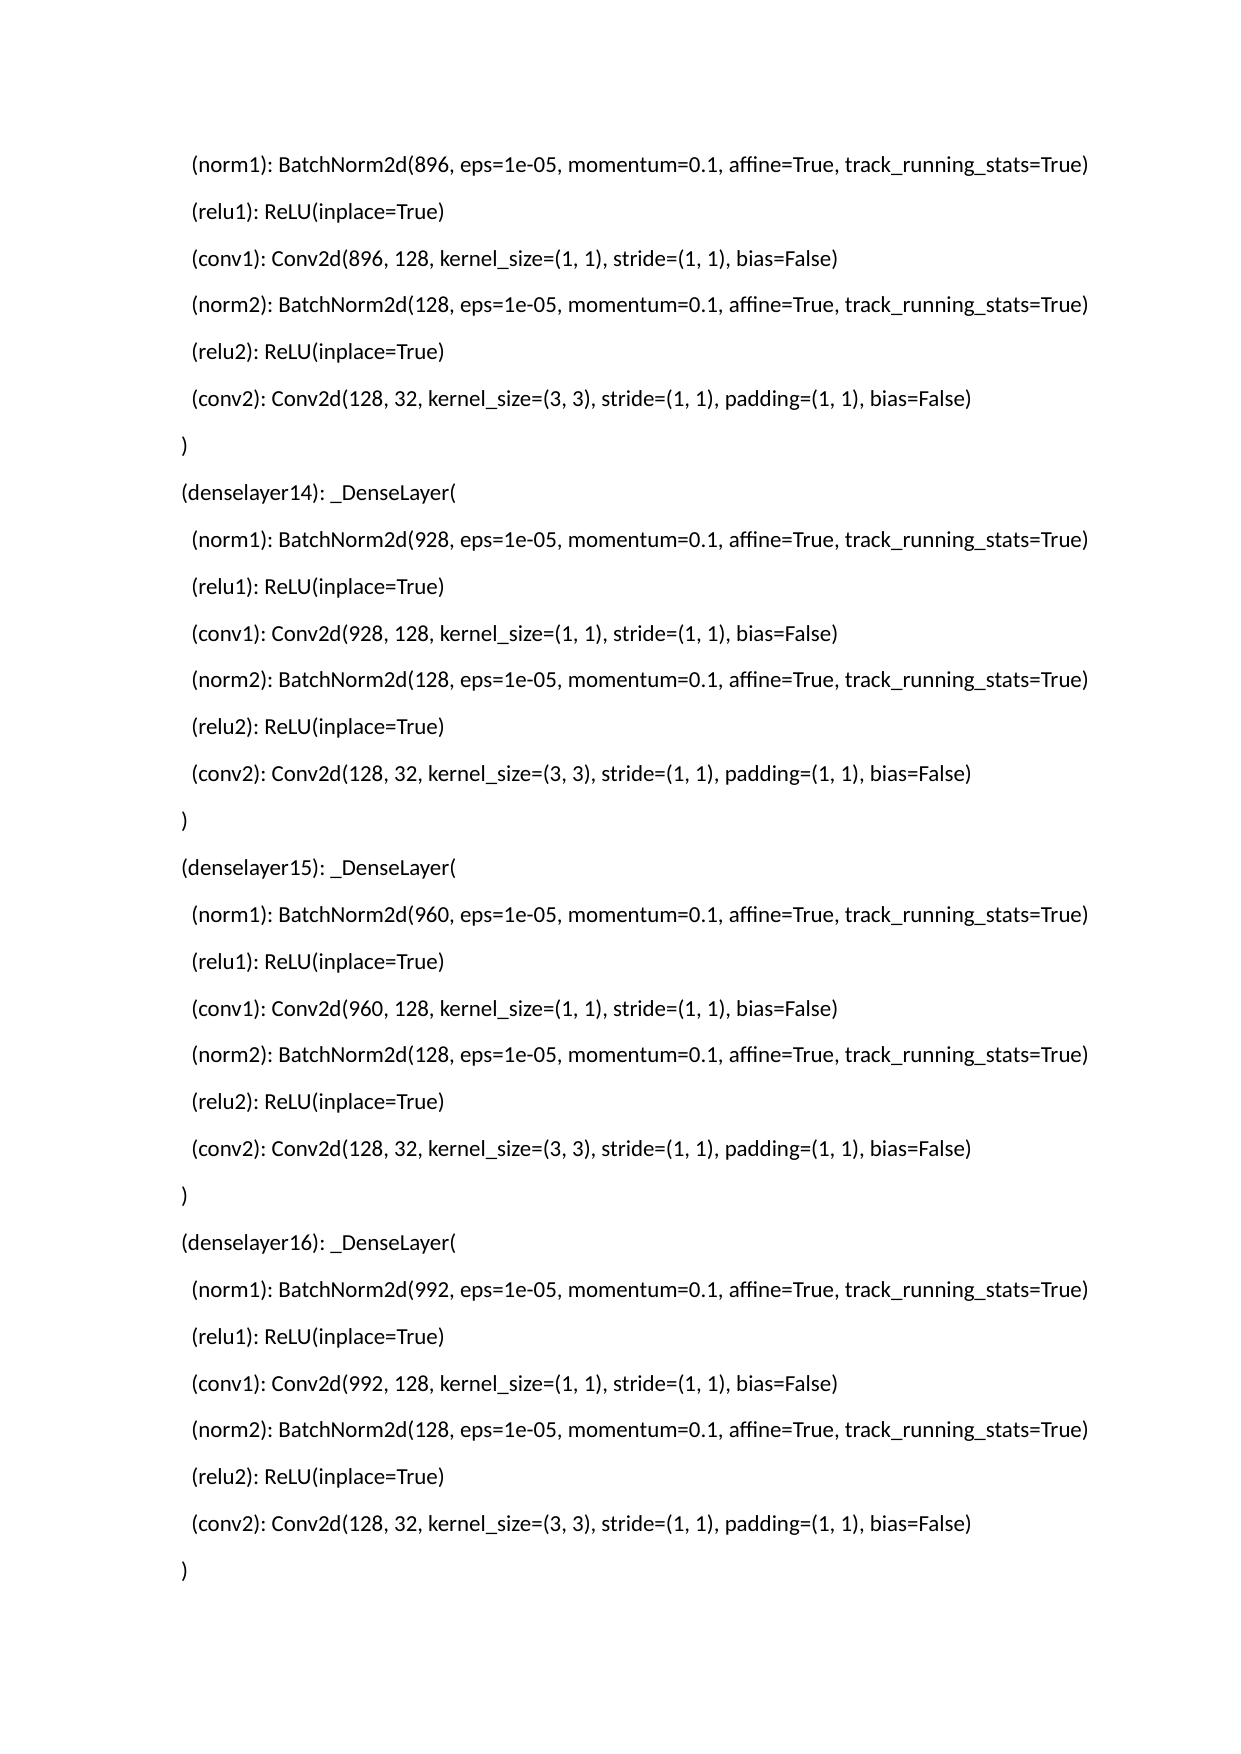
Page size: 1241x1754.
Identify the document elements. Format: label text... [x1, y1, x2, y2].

text (conv2): Conv2d(128, 32, kernel_size=(3, 3), stride=(1, 1), padding=(1, 1), bias=False) [150, 759, 1090, 787]
text (conv1): Conv2d(960, 128, kernel_size=(1, 1), stride=(1, 1), bias=False) [150, 994, 1090, 1022]
text (relu1): ReLU(inplace=True) [150, 197, 1090, 225]
text (norm1): BatchNorm2d(928, eps=1e-05, momentum=0.1, affine=True, track_running_stats=True) [150, 525, 1090, 553]
text (norm2): BatchNorm2d(128, eps=1e-05, momentum=0.1, affine=True, track_running_stats=True) [150, 1041, 1090, 1069]
text (relu2): ReLU(inplace=True) [150, 337, 1090, 366]
text (norm1): BatchNorm2d(992, eps=1e-05, momentum=0.1, affine=True, track_running_stats=True) [150, 1275, 1090, 1303]
text (conv1): Conv2d(896, 128, kernel_size=(1, 1), stride=(1, 1), bias=False) [150, 244, 1090, 272]
text (conv2): Conv2d(128, 32, kernel_size=(3, 3), stride=(1, 1), padding=(1, 1), bias=False) [150, 1134, 1090, 1162]
text ) [150, 806, 1090, 834]
text ) [150, 431, 1090, 459]
text (conv2): Conv2d(128, 32, kernel_size=(3, 3), stride=(1, 1), padding=(1, 1), bias=False) [150, 384, 1090, 412]
text (conv1): Conv2d(928, 128, kernel_size=(1, 1), stride=(1, 1), bias=False) [150, 619, 1090, 647]
text ) [150, 1181, 1090, 1209]
text (norm2): BatchNorm2d(128, eps=1e-05, momentum=0.1, affine=True, track_running_stats=True) [150, 291, 1090, 319]
text (relu1): ReLU(inplace=True) [150, 572, 1090, 600]
text ) [150, 1556, 1090, 1584]
text (denselayer16): _DenseLayer( [150, 1228, 1090, 1256]
text (norm1): BatchNorm2d(896, eps=1e-05, momentum=0.1, affine=True, track_running_stats=True) [150, 150, 1090, 178]
text (denselayer14): _DenseLayer( [150, 478, 1090, 506]
text (denselayer15): _DenseLayer( [150, 853, 1090, 881]
text (conv1): Conv2d(992, 128, kernel_size=(1, 1), stride=(1, 1), bias=False) [150, 1369, 1090, 1397]
text (relu1): ReLU(inplace=True) [150, 947, 1090, 975]
text (norm1): BatchNorm2d(960, eps=1e-05, momentum=0.1, affine=True, track_running_stats=True) [150, 900, 1090, 928]
text (relu2): ReLU(inplace=True) [150, 712, 1090, 741]
text (relu2): ReLU(inplace=True) [150, 1087, 1090, 1116]
text (relu1): ReLU(inplace=True) [150, 1322, 1090, 1350]
text (norm2): BatchNorm2d(128, eps=1e-05, momentum=0.1, affine=True, track_running_stats=True) [150, 666, 1090, 694]
text (norm2): BatchNorm2d(128, eps=1e-05, momentum=0.1, affine=True, track_running_stats=True) [150, 1416, 1090, 1444]
text (conv2): Conv2d(128, 32, kernel_size=(3, 3), stride=(1, 1), padding=(1, 1), bias=False) [150, 1509, 1090, 1537]
text (relu2): ReLU(inplace=True) [150, 1462, 1090, 1491]
